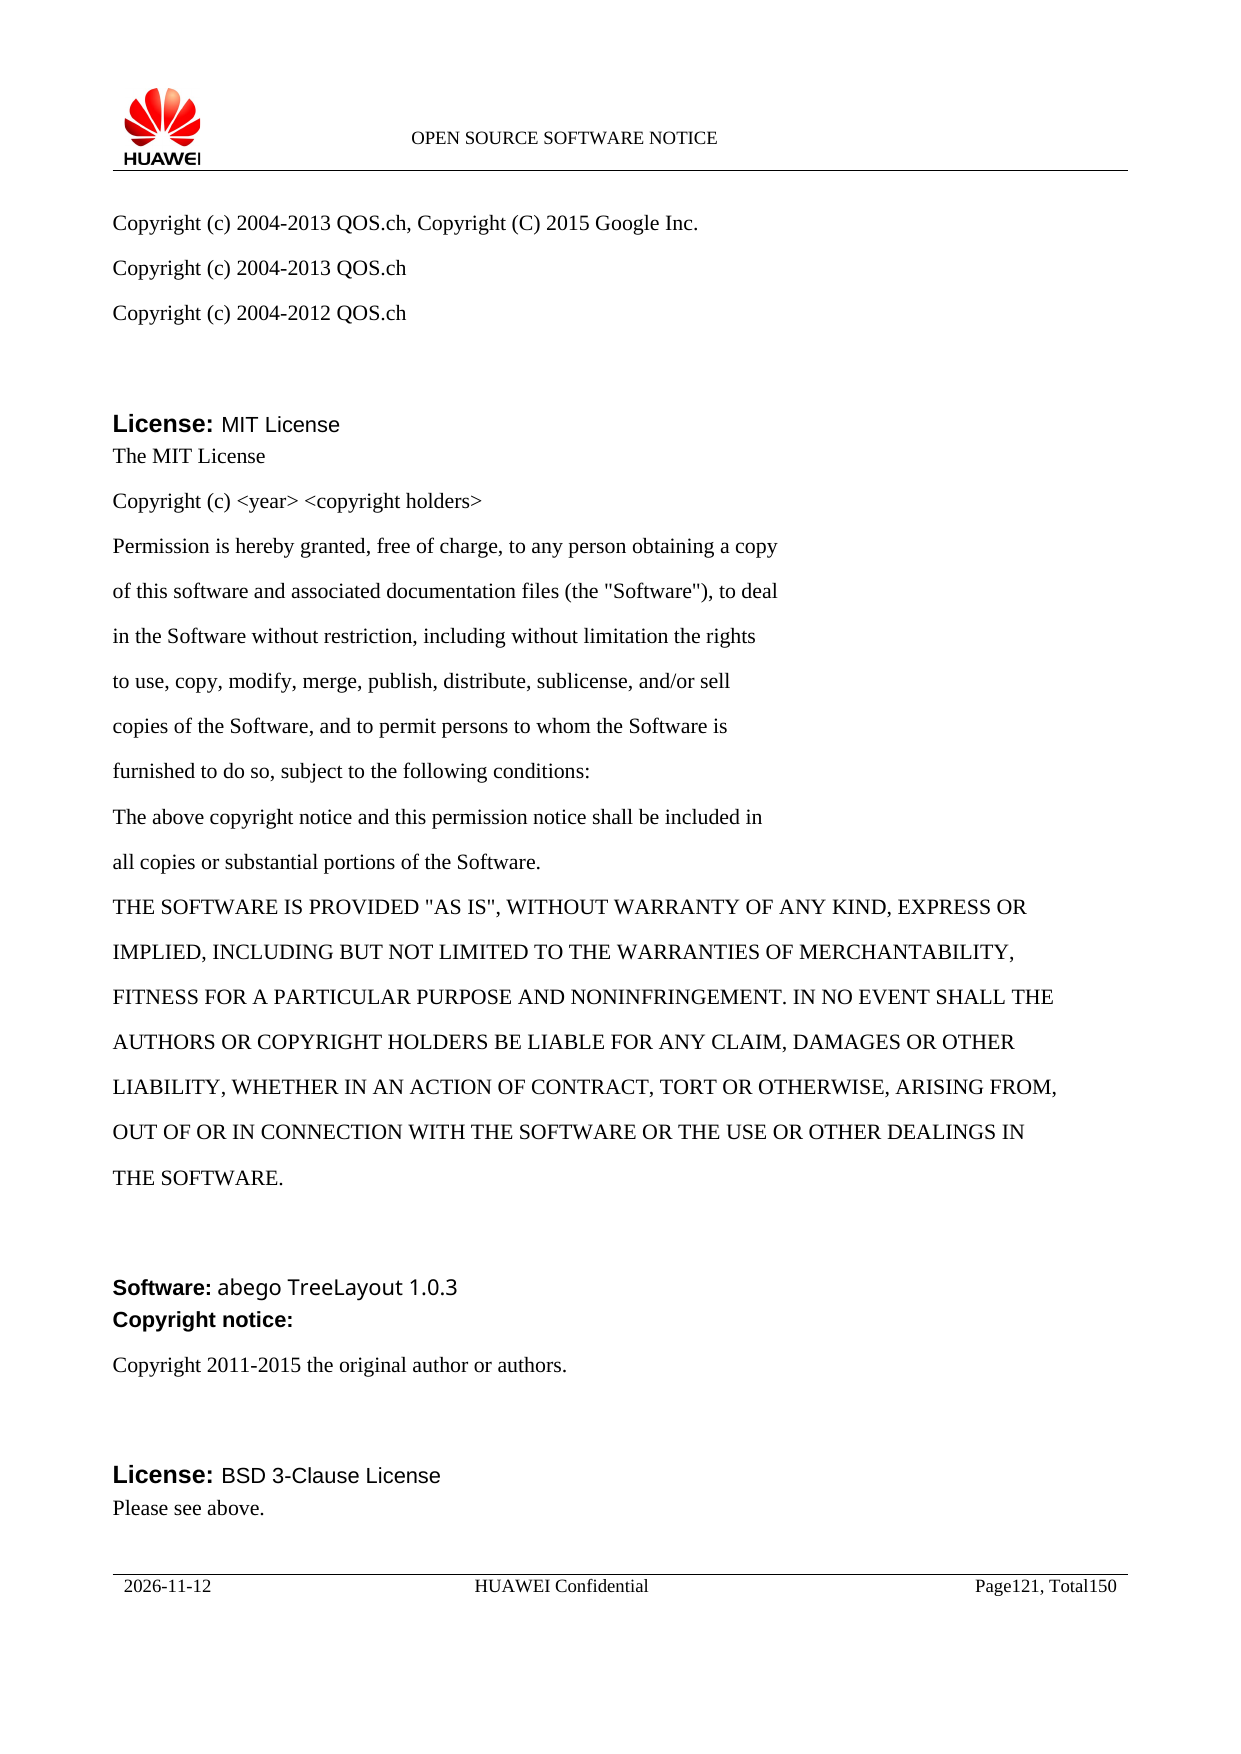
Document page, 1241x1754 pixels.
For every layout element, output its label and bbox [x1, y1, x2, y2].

picture [124, 88, 201, 165]
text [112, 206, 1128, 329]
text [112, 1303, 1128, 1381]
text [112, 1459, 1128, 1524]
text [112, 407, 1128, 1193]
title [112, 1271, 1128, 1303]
